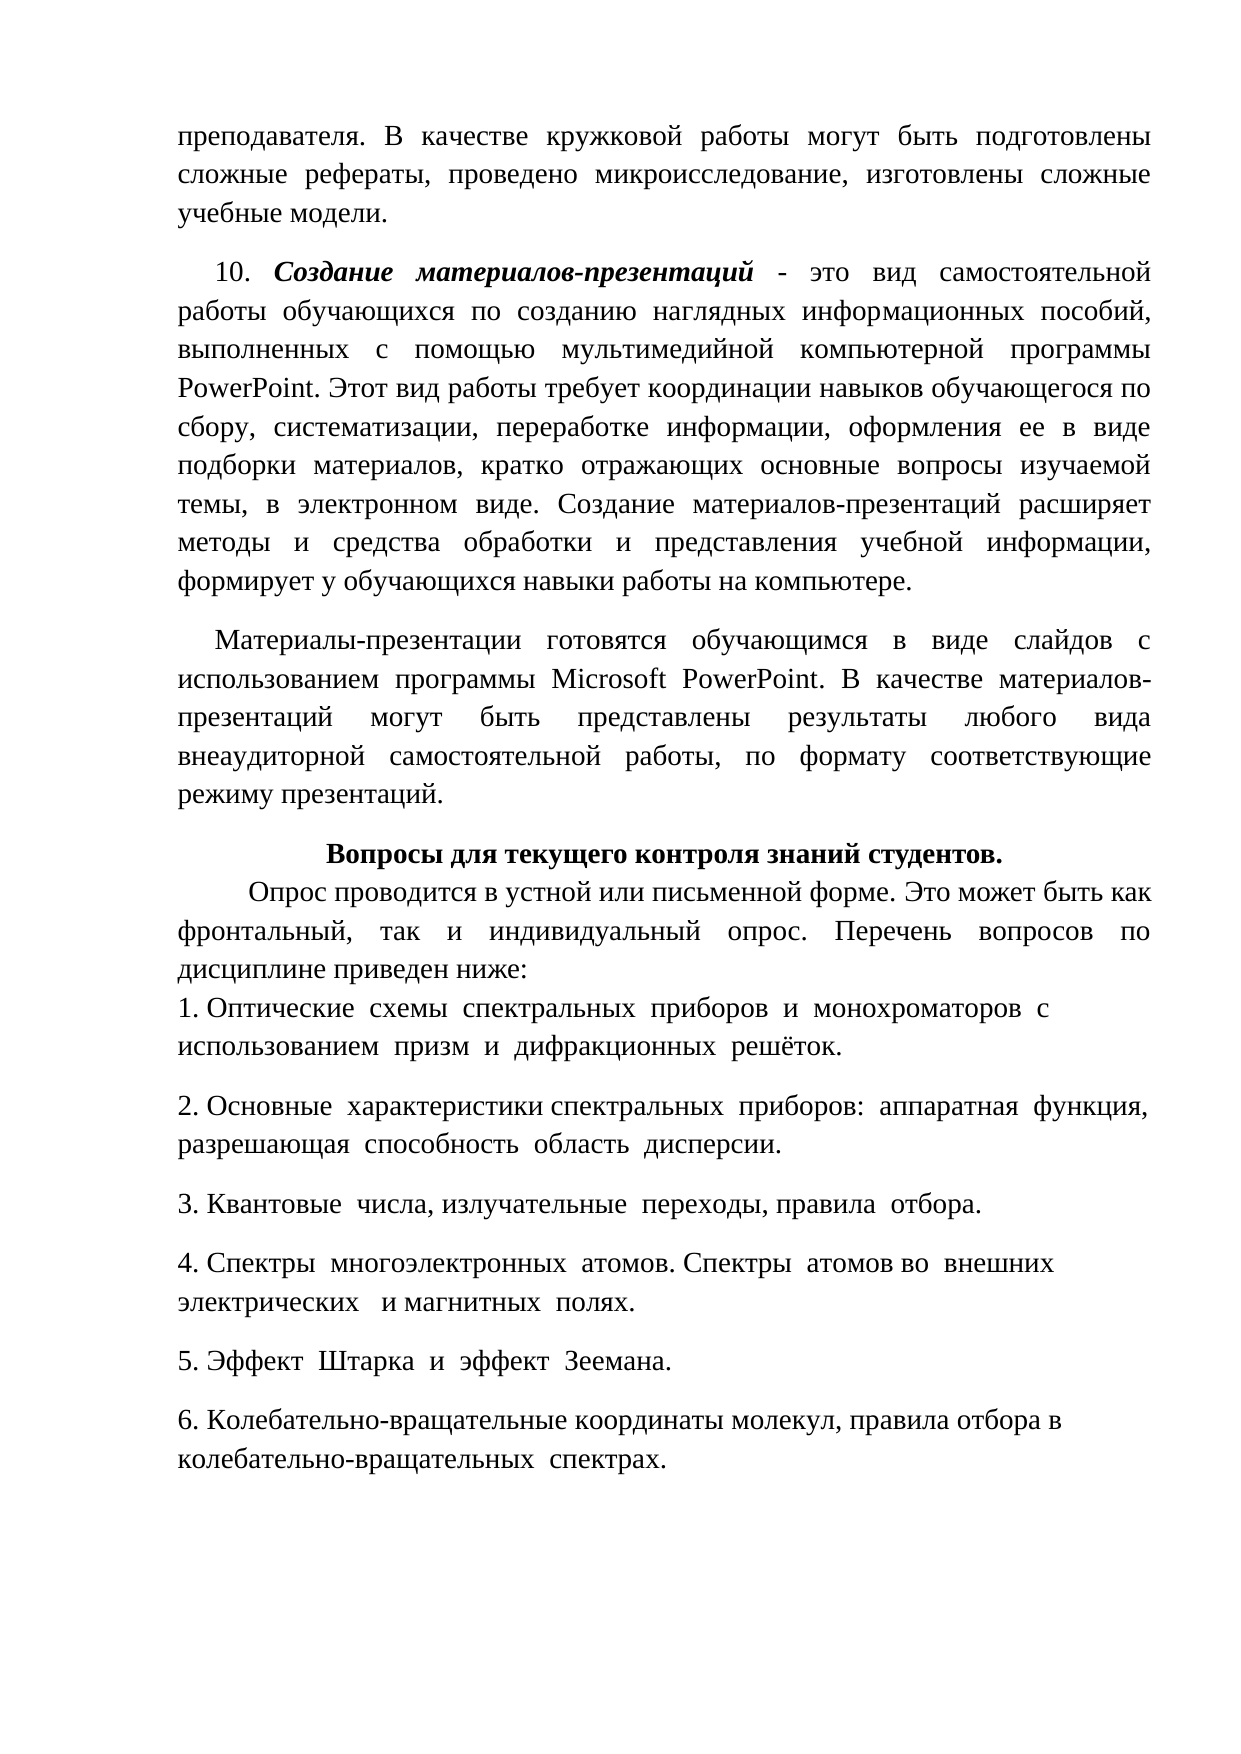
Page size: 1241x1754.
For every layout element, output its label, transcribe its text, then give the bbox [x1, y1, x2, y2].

text 5. Эффект Штарка и эффект Зеемана. [177, 1343, 1152, 1377]
text 3. Квантовые числа, излучательные переходы, правила отбора. [177, 1186, 1152, 1219]
text Опрос проводится в устной или письменной форме. Это может быть как фронтальный, так и индивидуальный опрос. Перечень вопросов по дисциплине приведен ниже: [177, 874, 1152, 985]
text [177, 118, 1152, 229]
text 4. Спектры многоэлектронных атомов. Спектры атомов во внешних электрических и магнитных полях. [177, 1245, 1152, 1317]
text 1. Оптические схемы спектральных приборов и монохроматоров с использованием призм и дифракционных решёток. [177, 990, 1152, 1062]
text 6. Колебательно-вращательные координаты молекул, правила отбора в колебательно-вращательных спектрах. [177, 1402, 1152, 1474]
text 10. Создание материалов-презентаций - это вид самостоятельной работы обучающихся по созданию наглядных информационных пособий, выполненных с помощью мультимедийной компьютерной программы PowerPoint. Этот вид работы требует координации навыков обучающегося по сбору, систематизации, переработке информации, оформления ее в виде подборки материалов, кратко отражающих основные вопросы изучаемой темы, в электронном виде. Создание материалов-презентаций расширяет методы и средства обработки и представления учебной информации, формирует у обучающихся навыки работы на компьютере. [177, 254, 1152, 596]
text Материалы-презентации готовятся обучающимся в виде слайдов с использованием программы Microsoft PowerPoint. В качестве материалов-презентаций могут быть представлены результаты любого вида внеаудиторной самостоятельной работы, по формату соответствующие режиму презентаций. [177, 622, 1152, 810]
text 2. Основные характеристики спектральных приборов: аппаратная функция, разрешающая способность область дисперсии. [177, 1088, 1152, 1160]
text Вопросы для текущего контроля знаний студентов. [177, 836, 1152, 869]
